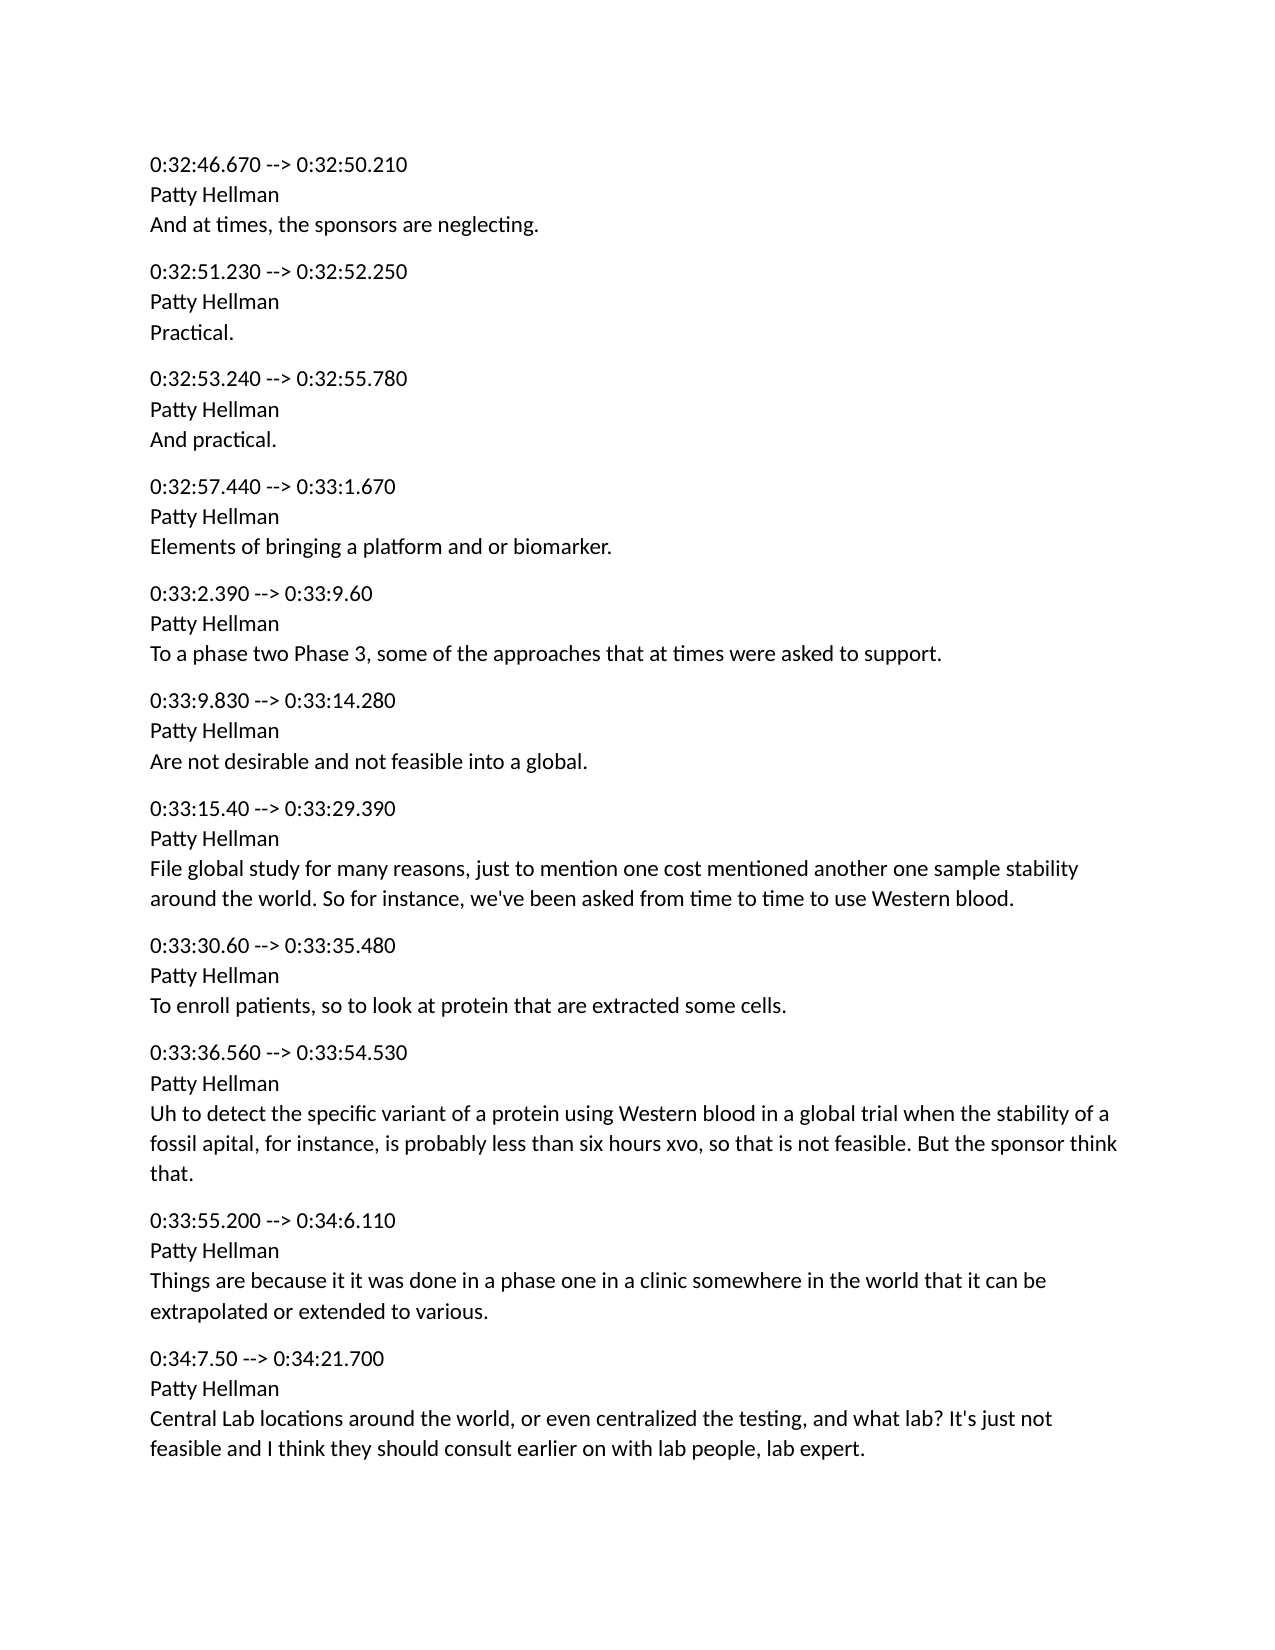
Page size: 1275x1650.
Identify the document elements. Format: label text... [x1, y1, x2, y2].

text 0:32:46.670 --> 0:32:50.210 Patty Hellman And at times, the sponsors are neglecting. [150, 150, 1125, 238]
text 0:33:9.830 --> 0:33:14.280 Patty Hellman Are not desirable and not feasible into a global. [150, 686, 1125, 775]
text 0:32:53.240 --> 0:32:55.780 Patty Hellman And practical. [150, 364, 1125, 453]
text 0:33:36.560 --> 0:33:54.530 Patty Hellman Uh to detect the specific variant of a protein using Western blood in a global trial when the stability of a fossil apital, for instance, is probably less than six hours xvo, so that is not feasible. But the sponsor think that. [150, 1038, 1125, 1187]
text 0:33:2.390 --> 0:33:9.60 Patty Hellman To a phase two Phase 3, some of the approaches that at times were asked to support. [150, 579, 1125, 668]
text 0:32:51.230 --> 0:32:52.250 Patty Hellman Practical. [150, 257, 1125, 346]
text 0:32:57.440 --> 0:33:1.670 Patty Hellman Elements of bringing a platform and or biomarker. [150, 472, 1125, 560]
text 0:33:15.40 --> 0:33:29.390 Patty Hellman File global study for many reasons, just to mention one cost mentioned another one sample stability around the world. So for instance, we've been asked from time to time to use Western blood. [150, 794, 1125, 912]
text 0:34:7.50 --> 0:34:21.700 Patty Hellman Central Lab locations around the world, or even centralized the testing, and what lab? It's just not feasible and I think they should consult earlier on with lab people, lab expert. [150, 1344, 1125, 1462]
text 0:33:55.200 --> 0:34:6.110 Patty Hellman Things are because it it was done in a phase one in a clinic somewhere in the world that it can be extrapolated or extended to various. [150, 1206, 1125, 1325]
text 0:33:30.60 --> 0:33:35.480 Patty Hellman To enroll patients, so to look at protein that are extracted some cells. [150, 931, 1125, 1020]
